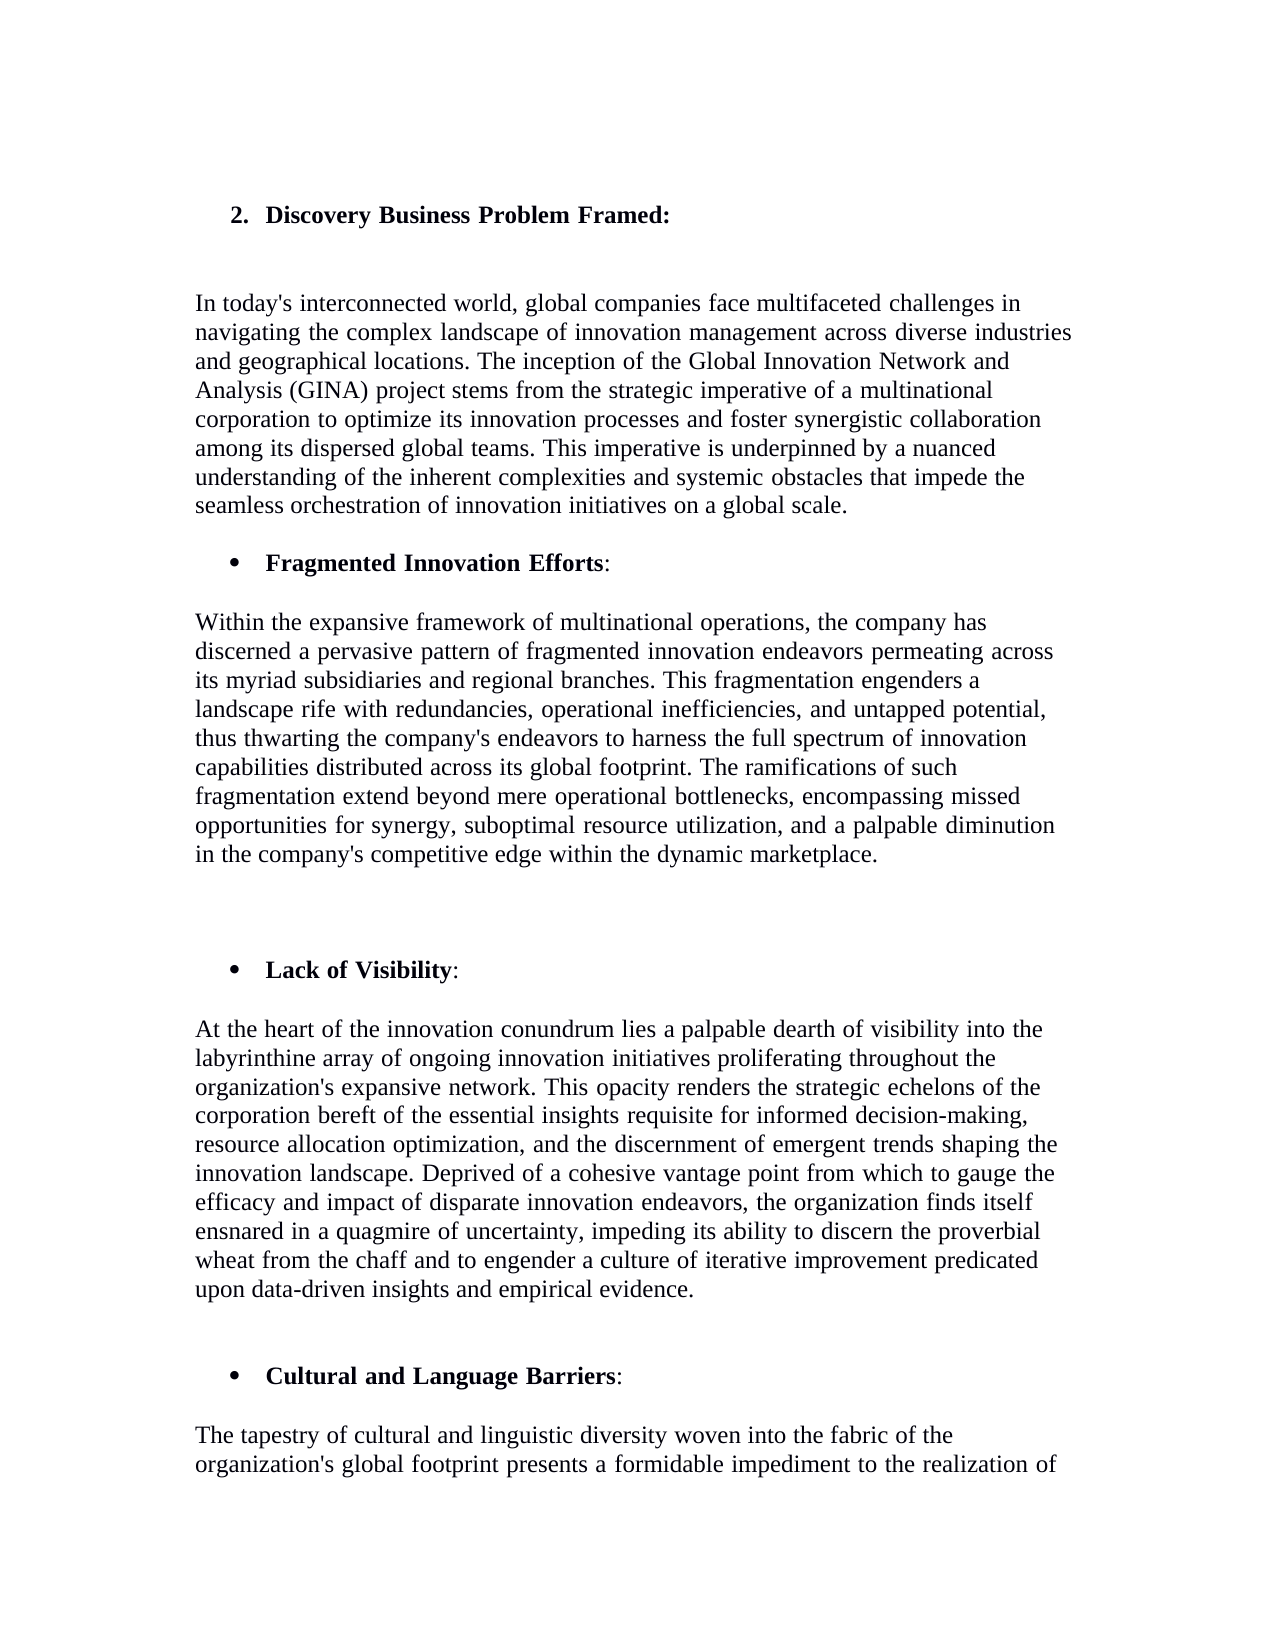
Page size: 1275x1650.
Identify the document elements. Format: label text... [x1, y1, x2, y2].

subtitle Fragmented Innovation Efforts: [230, 548, 1177, 577]
subtitle Lack of Visibility: [230, 955, 1177, 984]
text The tapestry of cultural and linguistic diversity woven into the fabric of the organization's global footprint presents a formidable impediment to the realization of [195, 1420, 1078, 1478]
subtitle Discovery Business Problem Framed: [230, 200, 1177, 229]
text At the heart of the innovation conundrum lies a palpable dearth of visibility into the labyrinthine array of ongoing innovation initiatives proliferating throughout the organization's expansive network. This opacity renders the strategic echelons of the corporation bereft of the essential insights requisite for informed decision-making, resource allocation optimization, and the discernment of emergent trends shaping the innovation landscape. Deprived of a cohesive vantage point from which to gauge the efficacy and impact of disparate innovation endeavors, the organization finds itself ensnared in a quagmire of uncertainty, impeding its ability to discern the proverbial wheat from the chaff and to engender a culture of iterative improvement predicated upon data-driven insights and empirical evidence. [195, 1014, 1078, 1303]
text In today's interconnected world, global companies face multifaceted challenges in navigating the complex landscape of innovation management across diverse industries and geographical locations. The inception of the Global Innovation Network and Analysis (GINA) project stems from the strategic imperative of a multinational corporation to optimize its innovation processes and foster synergistic collaboration among its dispersed global teams. This imperative is underpinned by a nuanced understanding of the inherent complexities and systemic obstacles that impede the seamless orchestration of innovation initiatives on a global scale. [195, 288, 1078, 519]
text Within the expansive framework of multinational operations, the company has discerned a pervasive pattern of fragmented innovation endeavors permeating across its myriad subsidiaries and regional branches. This fragmentation engenders a landscape rife with redundancies, operational inefficiencies, and untapped potential, thus thwarting the company's endeavors to harness the full spectrum of innovation capabilities distributed across its global footprint. The ramifications of such fragmentation extend beyond mere operational bottlenecks, encompassing missed opportunities for synergy, suboptimal resource utilization, and a palpable diminution in the company's competitive edge within the dynamic marketplace. [195, 607, 1063, 868]
subtitle Cultural and Language Barriers: [230, 1361, 1177, 1390]
